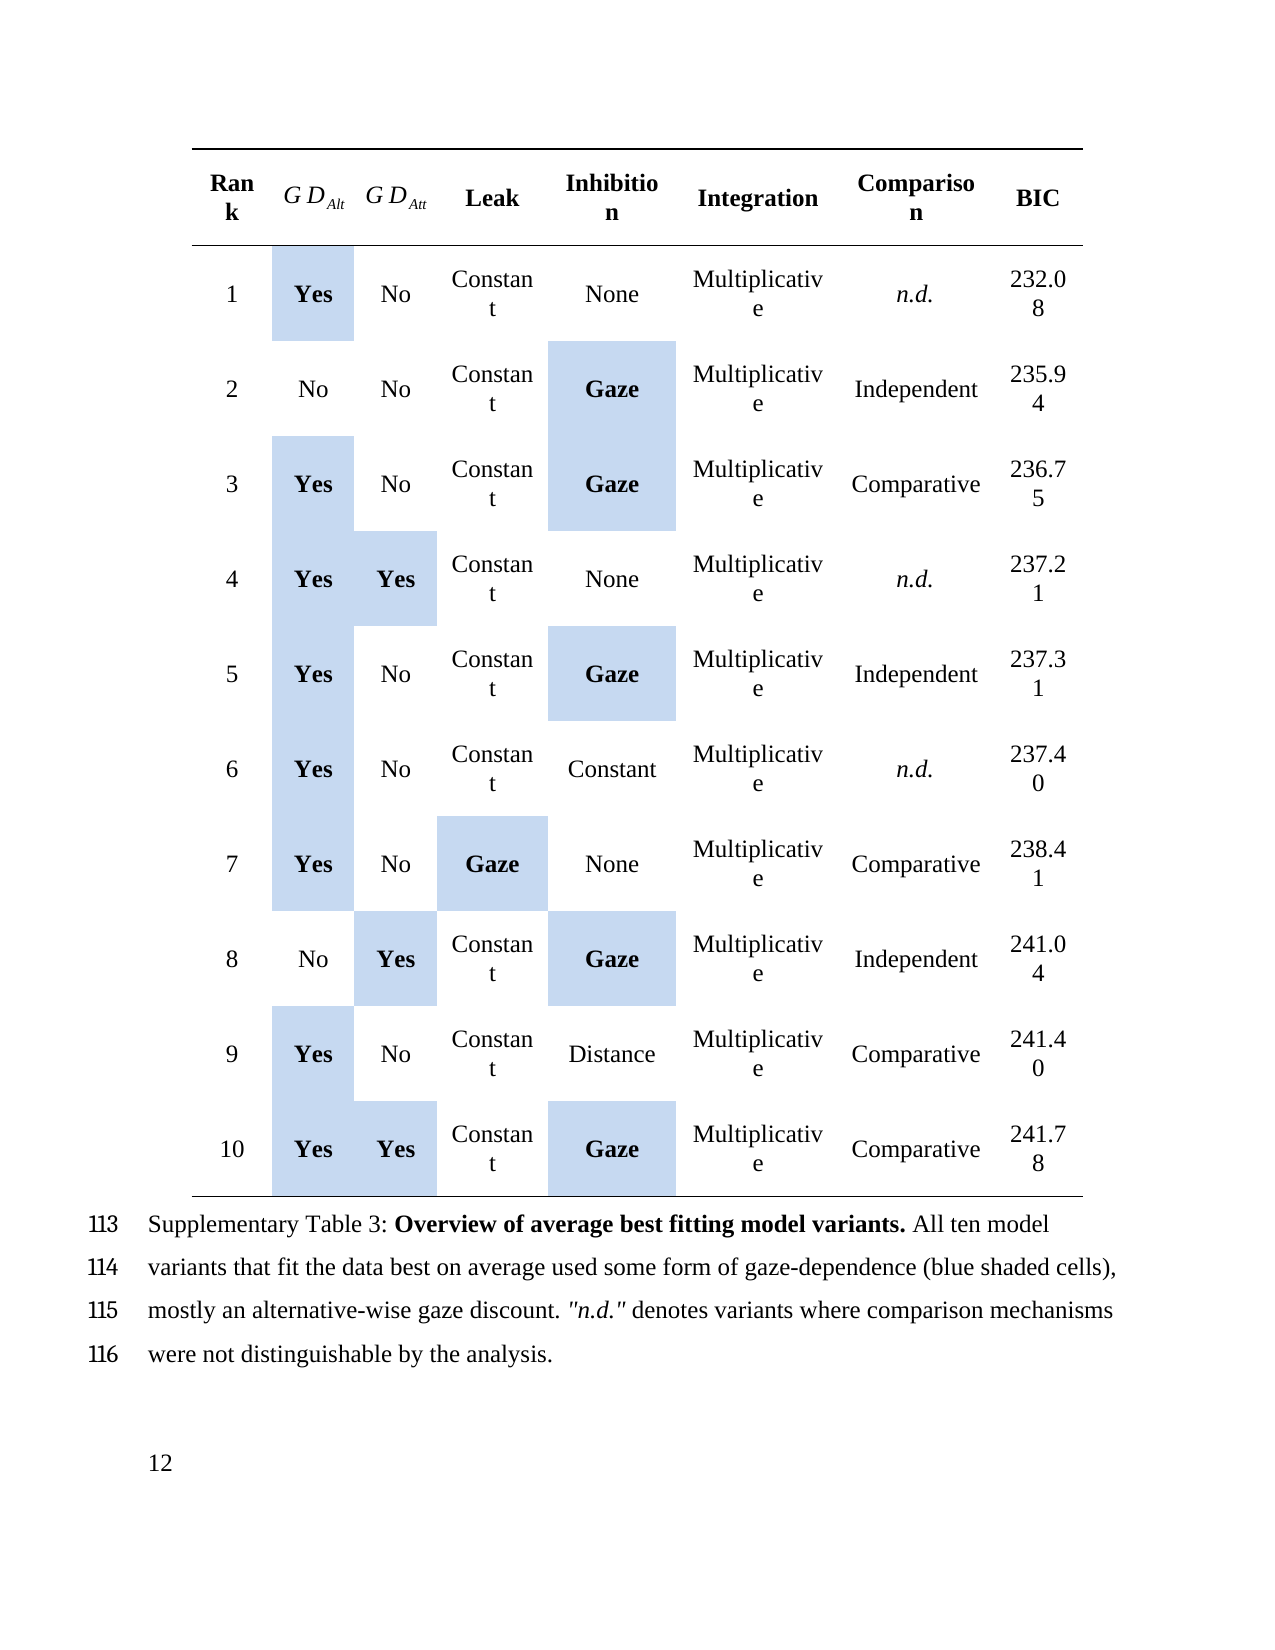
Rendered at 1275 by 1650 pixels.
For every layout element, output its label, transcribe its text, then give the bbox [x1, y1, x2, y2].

table_cell 241.40 [993, 1006, 1083, 1101]
table_cell Comparative [839, 816, 993, 911]
table_cell 10 [192, 1101, 272, 1196]
table_cell 237.31 [993, 626, 1083, 721]
table_header Integration [676, 150, 839, 245]
table_cell Constant [437, 531, 548, 626]
table_cell Yes [272, 246, 354, 341]
table_cell None [548, 246, 676, 341]
table_cell No [272, 911, 354, 1006]
table_cell Multiplicative [676, 721, 839, 816]
table_cell Independent [839, 341, 993, 436]
table_cell Multiplicative [676, 1006, 839, 1101]
table_cell Multiplicative [676, 911, 839, 1006]
table_cell Constant [548, 721, 676, 816]
table_cell None [548, 816, 676, 911]
table_cell Gaze [548, 436, 676, 531]
table_cell 8 [192, 911, 272, 1006]
text Supplementary Table 3: Overview of average best fitting model variants. All ten model variants that fit the data best on average used some form of gaze-dependence (blue shaded cells), mostly an alternative-wise gaze discount. "n.d." denotes variants where comparison mechanisms were not distinguishable by the analysis. [148, 1209, 1127, 1367]
table_cell Multiplicative [676, 816, 839, 911]
table_cell Independent [839, 911, 993, 1006]
table_cell Independent [839, 626, 993, 721]
table_cell Constant [437, 911, 548, 1006]
table_cell n.d. [839, 721, 993, 816]
table_cell Comparative [839, 1101, 993, 1196]
table_cell No [354, 626, 437, 721]
table_cell Multiplicative [676, 1101, 839, 1196]
table_cell Yes [272, 626, 354, 721]
table_header [354, 150, 437, 245]
table_header Leak [437, 150, 548, 245]
table_cell Constant [437, 1006, 548, 1101]
table_cell 4 [192, 531, 272, 626]
table_cell None [548, 531, 676, 626]
table_cell 6 [192, 721, 272, 816]
table_cell 3 [192, 436, 272, 531]
table_cell No [354, 1006, 437, 1101]
table_cell No [354, 816, 437, 911]
table_cell Multiplicative [676, 531, 839, 626]
table_cell No [354, 246, 437, 341]
table_cell Yes [354, 531, 437, 626]
table_cell 7 [192, 816, 272, 911]
table_cell Gaze [437, 816, 548, 911]
table_cell Gaze [548, 626, 676, 721]
table_cell Constant [437, 626, 548, 721]
table_cell Comparative [839, 436, 993, 531]
table_cell 238.41 [993, 816, 1083, 911]
table_cell Constant [437, 341, 548, 436]
table_cell 235.94 [993, 341, 1083, 436]
table_cell Constant [437, 246, 548, 341]
table_cell Gaze [548, 1101, 676, 1196]
table_cell Yes [272, 816, 354, 911]
table_header BIC [993, 150, 1083, 245]
table_cell Gaze [548, 341, 676, 436]
table_cell Yes [272, 1101, 354, 1196]
table_cell 241.04 [993, 911, 1083, 1006]
table_cell Yes [272, 531, 354, 626]
table_cell Gaze [548, 911, 676, 1006]
table_cell Constant [437, 1101, 548, 1196]
table_cell 1 [192, 246, 272, 341]
table_cell Yes [272, 436, 354, 531]
table_cell 241.78 [993, 1101, 1083, 1196]
table_cell Yes [272, 721, 354, 816]
table_cell Constant [437, 721, 548, 816]
table_cell 237.40 [993, 721, 1083, 816]
table_cell 2 [192, 341, 272, 436]
table_header Rank [192, 150, 272, 245]
table_cell No [354, 436, 437, 531]
table_cell 232.08 [993, 246, 1083, 341]
table_cell 237.21 [993, 531, 1083, 626]
table_cell No [272, 341, 354, 436]
table_cell n.d. [839, 531, 993, 626]
table_cell 236.75 [993, 436, 1083, 531]
table_header [272, 150, 354, 245]
table_header Comparison [839, 150, 993, 245]
table_cell Yes [354, 911, 437, 1006]
table_cell Yes [272, 1006, 354, 1101]
table_cell Constant [437, 436, 548, 531]
table_cell 5 [192, 626, 272, 721]
table_cell No [354, 721, 437, 816]
table_cell n.d. [839, 246, 993, 341]
table_header Inhibition [548, 150, 676, 245]
table_cell No [354, 341, 437, 436]
table_cell Multiplicative [676, 341, 839, 436]
table_cell Multiplicative [676, 246, 839, 341]
table_cell 9 [192, 1006, 272, 1101]
table_cell Yes [354, 1101, 437, 1196]
table_cell Multiplicative [676, 436, 839, 531]
table_cell Multiplicative [676, 626, 839, 721]
table_cell Comparative [839, 1006, 993, 1101]
table_cell Distance [548, 1006, 676, 1101]
